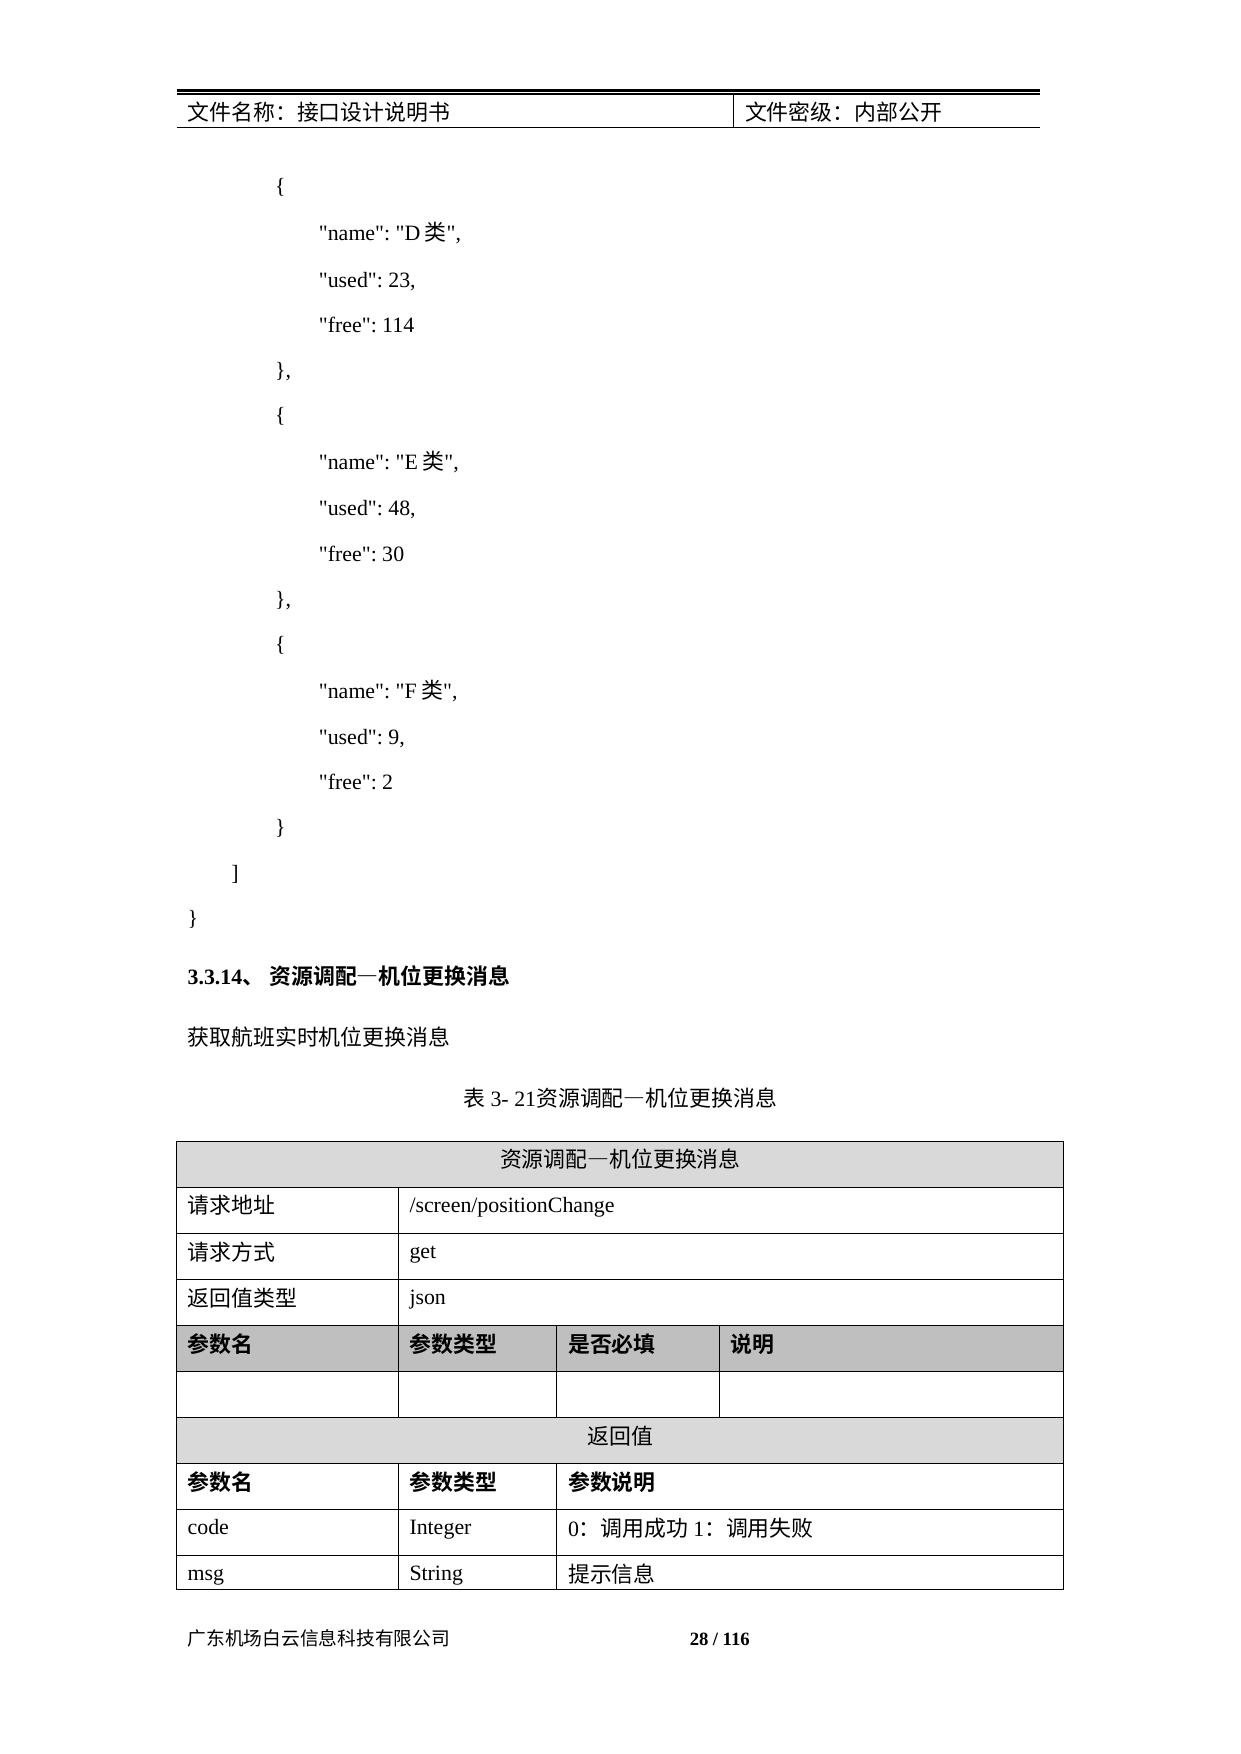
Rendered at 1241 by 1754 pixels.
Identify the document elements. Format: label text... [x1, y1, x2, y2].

table_cell [177, 1372, 398, 1417]
text { [187, 398, 1053, 431]
table_cell json [399, 1280, 1063, 1325]
text }, [187, 353, 1053, 386]
table_cell 参数名 [177, 1326, 398, 1371]
text "used": 23, [187, 263, 1053, 296]
text "name": "E类", [187, 443, 1053, 476]
table_cell 请求地址 [177, 1188, 398, 1233]
table_cell 提示信息 [557, 1556, 1063, 1589]
table_cell 参数类型 [399, 1464, 556, 1509]
text }, [187, 582, 1053, 614]
table_cell 是否必填 [557, 1326, 719, 1371]
text 表 3- 21资源调配—机位更换消息 [187, 1080, 1053, 1113]
table_cell 请求方式 [177, 1234, 398, 1279]
table_cell 说明 [720, 1326, 1063, 1371]
text } [187, 901, 1053, 933]
table_cell [720, 1372, 1063, 1417]
text ] [187, 856, 1053, 888]
text "free": 2 [187, 766, 1053, 798]
table_cell [557, 1372, 719, 1417]
table_cell 0：调用成功 1：调用失败 [557, 1510, 1063, 1555]
text } [187, 811, 1053, 843]
table_cell [399, 1372, 556, 1417]
text "name": "F类", [187, 672, 1053, 705]
text "used": 9, [187, 721, 1053, 753]
subtitle 资源调配—机位更换消息 [187, 958, 1053, 991]
text { [187, 627, 1053, 659]
table_cell 参数类型 [399, 1326, 556, 1371]
table_cell 参数名 [177, 1464, 398, 1509]
table_cell code [177, 1510, 398, 1555]
text { [187, 169, 1053, 202]
table_cell get [399, 1234, 1063, 1279]
text 获取航班实时机位更换消息 [187, 1019, 1053, 1052]
table_cell 返回值类型 [177, 1280, 398, 1325]
table_cell /screen/positionChange [399, 1188, 1063, 1233]
table_cell String [399, 1556, 556, 1589]
table_cell msg [177, 1556, 398, 1589]
table_cell 参数说明 [557, 1464, 1063, 1509]
text "name": "D类", [187, 215, 1053, 247]
text "used": 48, [187, 492, 1053, 524]
table_cell Integer [399, 1510, 556, 1555]
table_cell 返回值 [177, 1418, 1063, 1463]
table_header 资源调配—机位更换消息 [177, 1142, 1063, 1187]
text "free": 114 [187, 308, 1053, 341]
text "free": 30 [187, 537, 1053, 569]
